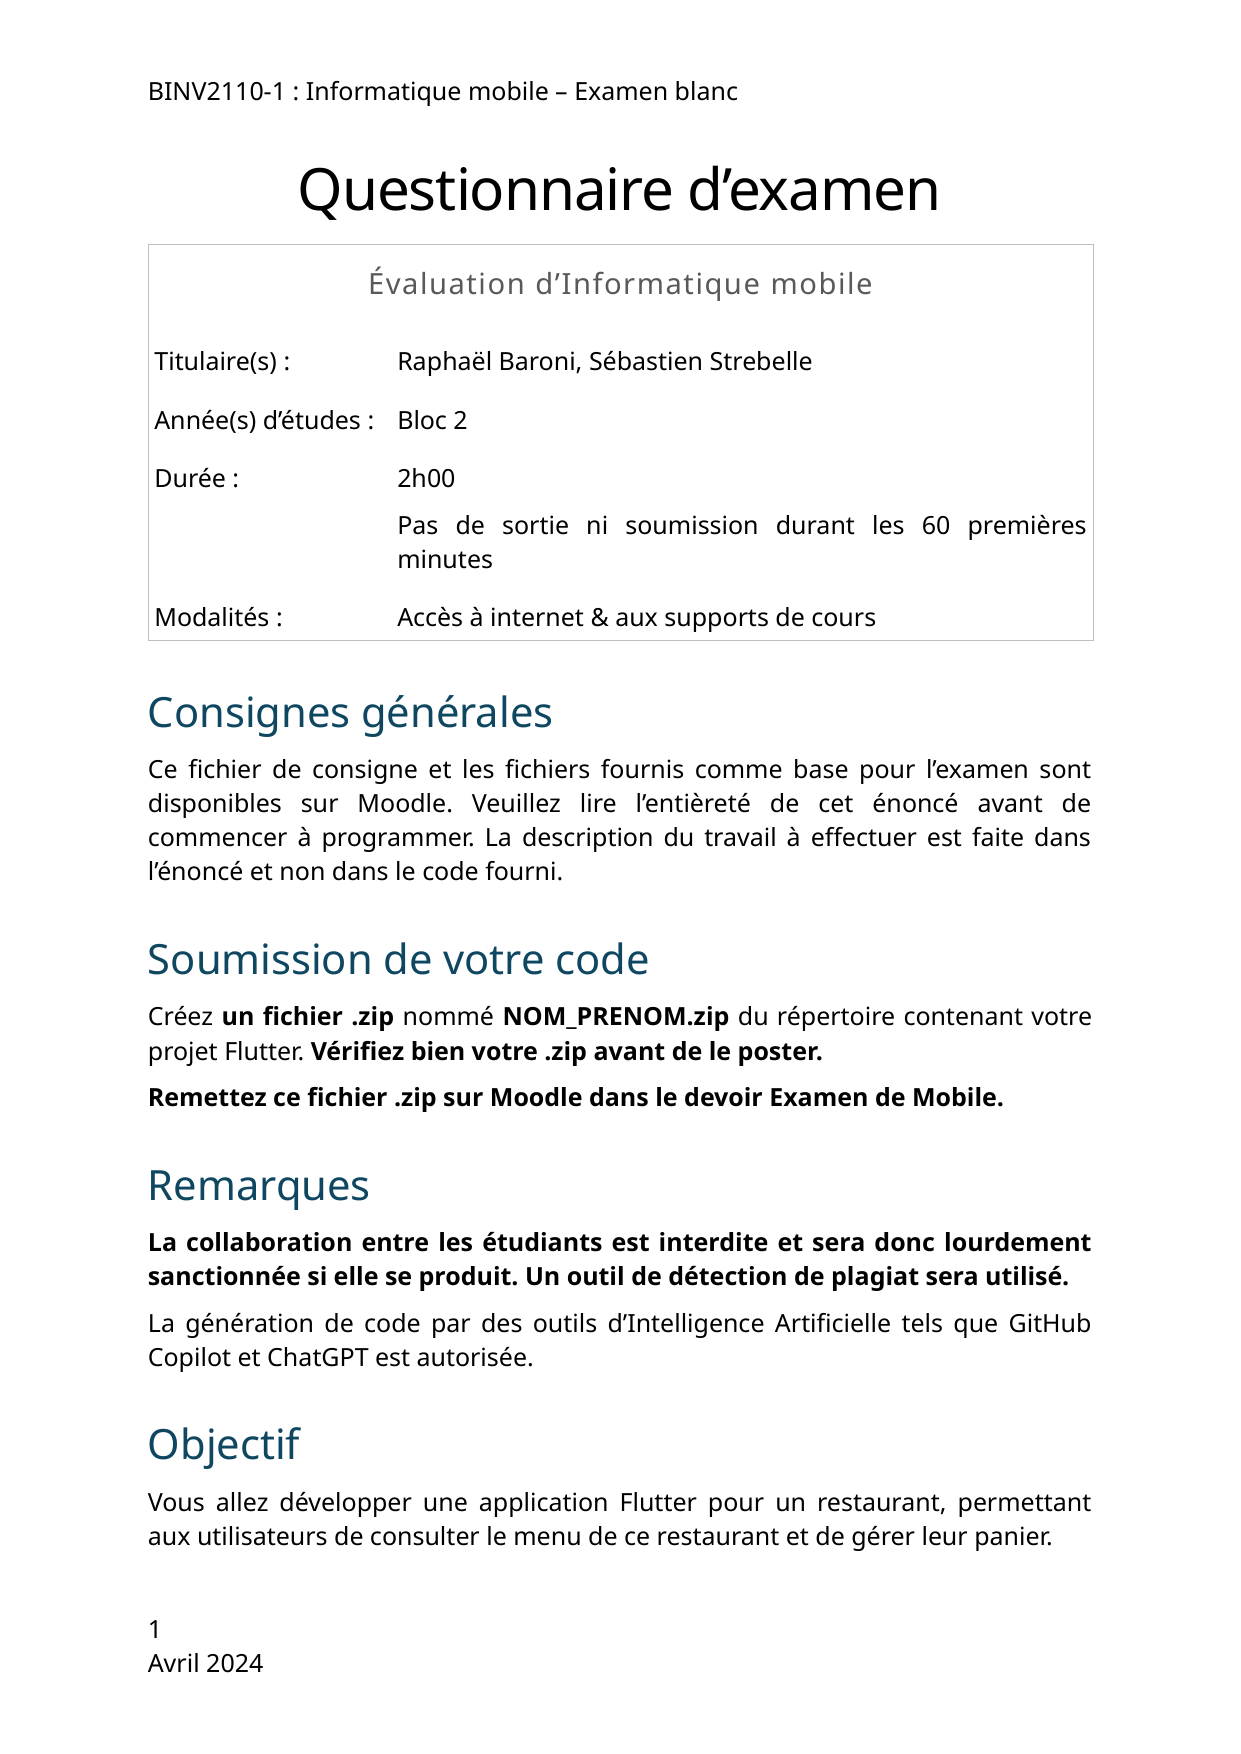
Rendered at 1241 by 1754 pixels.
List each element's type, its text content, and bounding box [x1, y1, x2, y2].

table_cell Accès à internet & aux supports de cours [391, 581, 1093, 640]
table_cell Année(s) d’études : [149, 384, 391, 442]
subtitle Objectif [148, 1415, 1093, 1472]
table_cell Raphaël Baroni, Sébastien Strebelle [391, 326, 1093, 384]
text Vous allez développer une application Flutter pour un restaurant, permettant aux utilisateurs de consulter le menu de ce restaurant et de gérer leur panier. [148, 1484, 1093, 1552]
table_cell Bloc 2 [391, 384, 1093, 442]
text Créez un fichier .zip nommé NOM_PRENOM.zip du répertoire contenant votre projet Flutter. Vérifiez bien votre .zip avant de le poster. [148, 999, 1093, 1067]
table_cell 2h00 Pas de sortie ni soumission durant les 60 premières minutes [391, 443, 1093, 581]
text Ce fichier de consigne et les fichiers fournis comme base pour l’examen sont disponibles sur Moodle. Veuillez lire l’entièreté de cet énoncé avant de commencer à programmer. La description du travail à effectuer est faite dans l’énoncé et non dans le code fourni. [148, 752, 1093, 888]
table_cell Durée : [149, 443, 391, 581]
text La génération de code par des outils d’Intelligence Artificielle tels que GitHub Copilot et ChatGPT est autorisée. [148, 1305, 1093, 1373]
subtitle Consignes générales [148, 683, 1093, 739]
subtitle Remarques [148, 1155, 1093, 1212]
text Remettez ce fichier .zip sur Moodle dans le devoir Examen de Mobile. [148, 1080, 1093, 1114]
subtitle Soumission de votre code [148, 930, 1093, 987]
table_cell Titulaire(s) : [149, 326, 391, 384]
table_header Évaluation d’Informatique mobile [149, 245, 1093, 326]
text La collaboration entre les étudiants est interdite et sera donc lourdement sanctionnée si elle se produit. Un outil de détection de plagiat sera utilisé. [148, 1225, 1093, 1293]
table_cell Modalités : [149, 581, 391, 640]
title Questionnaire d’examen [148, 148, 1093, 227]
